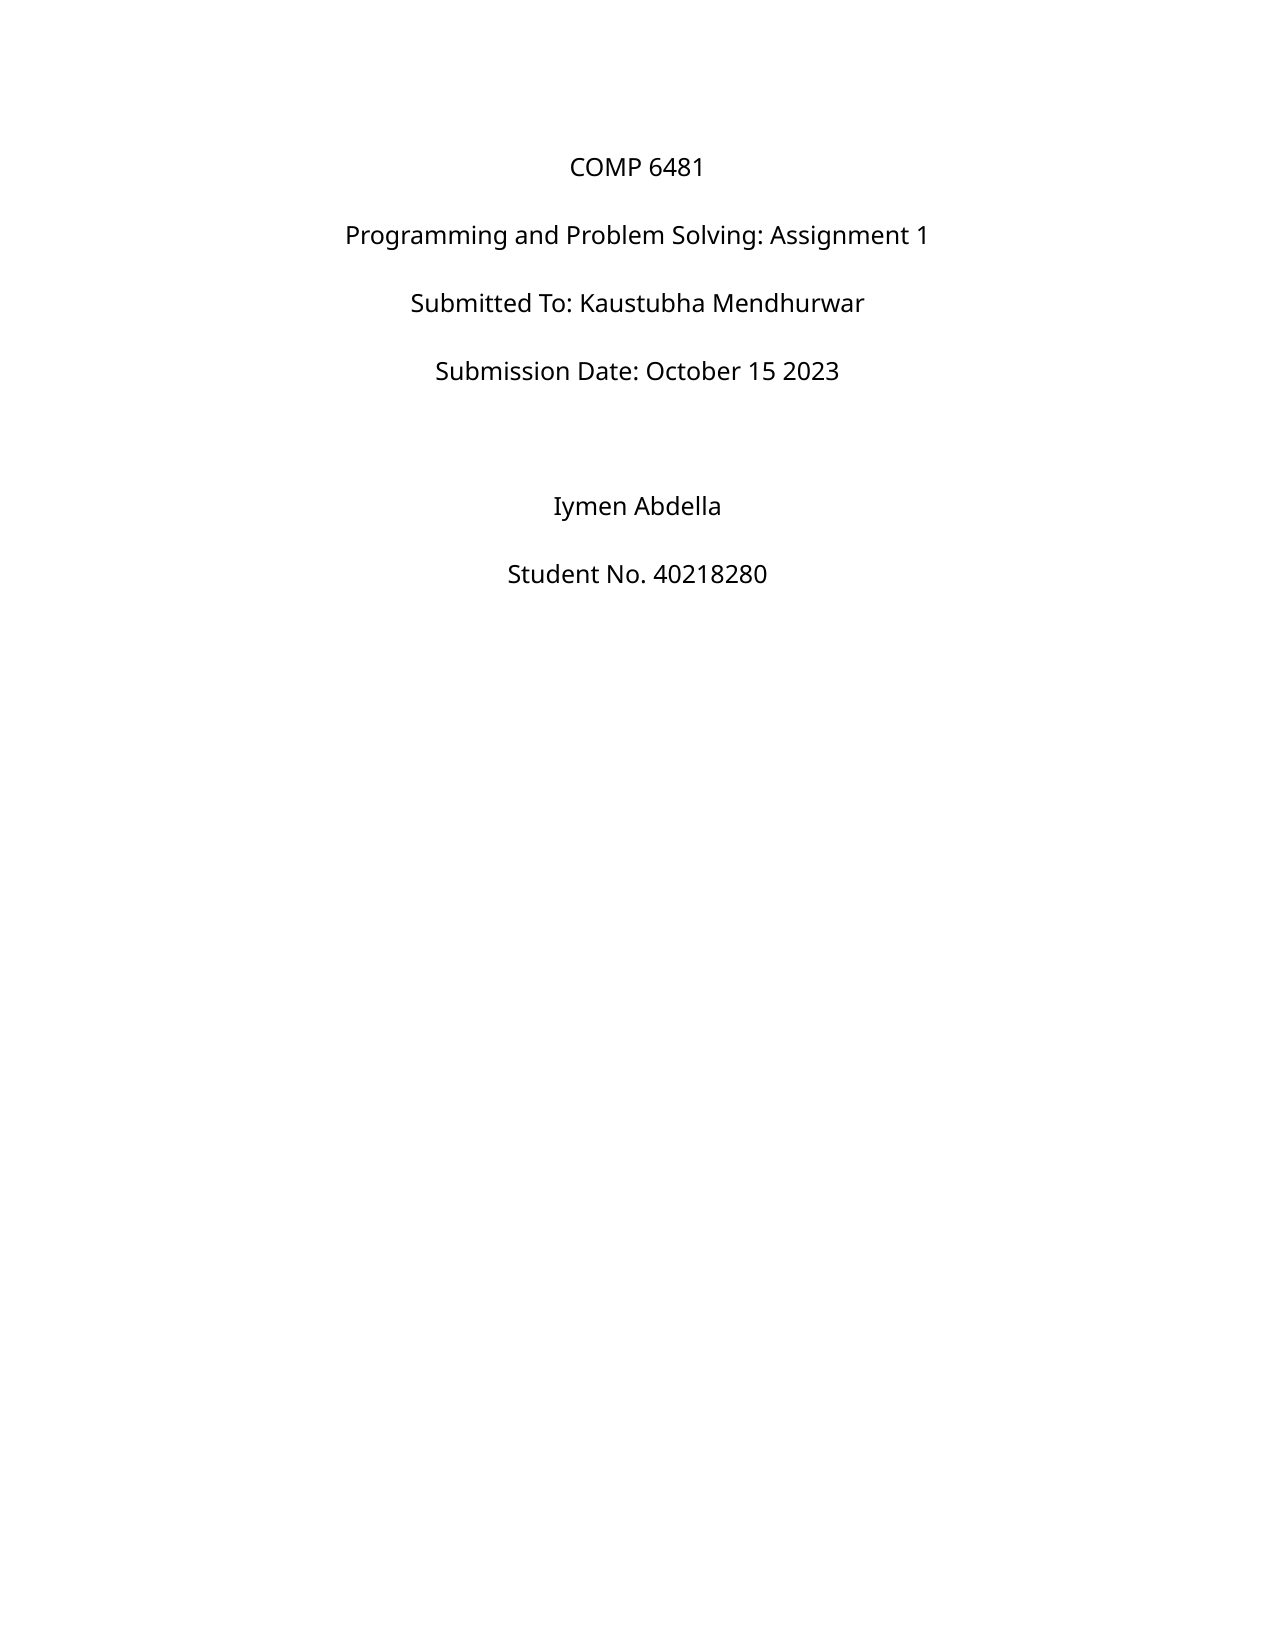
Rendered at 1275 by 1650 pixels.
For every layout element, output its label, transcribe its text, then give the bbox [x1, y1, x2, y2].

text Student No. 40218280 [150, 556, 1125, 590]
text Submitted To: Kaustubha Mendhurwar [150, 285, 1125, 319]
text Programming and Problem Solving: Assignment 1 [150, 218, 1125, 252]
text Iymen Abdella [150, 488, 1125, 523]
text COMP 6481 [150, 150, 1125, 184]
text Submission Date: October 15 2023 [150, 353, 1125, 387]
